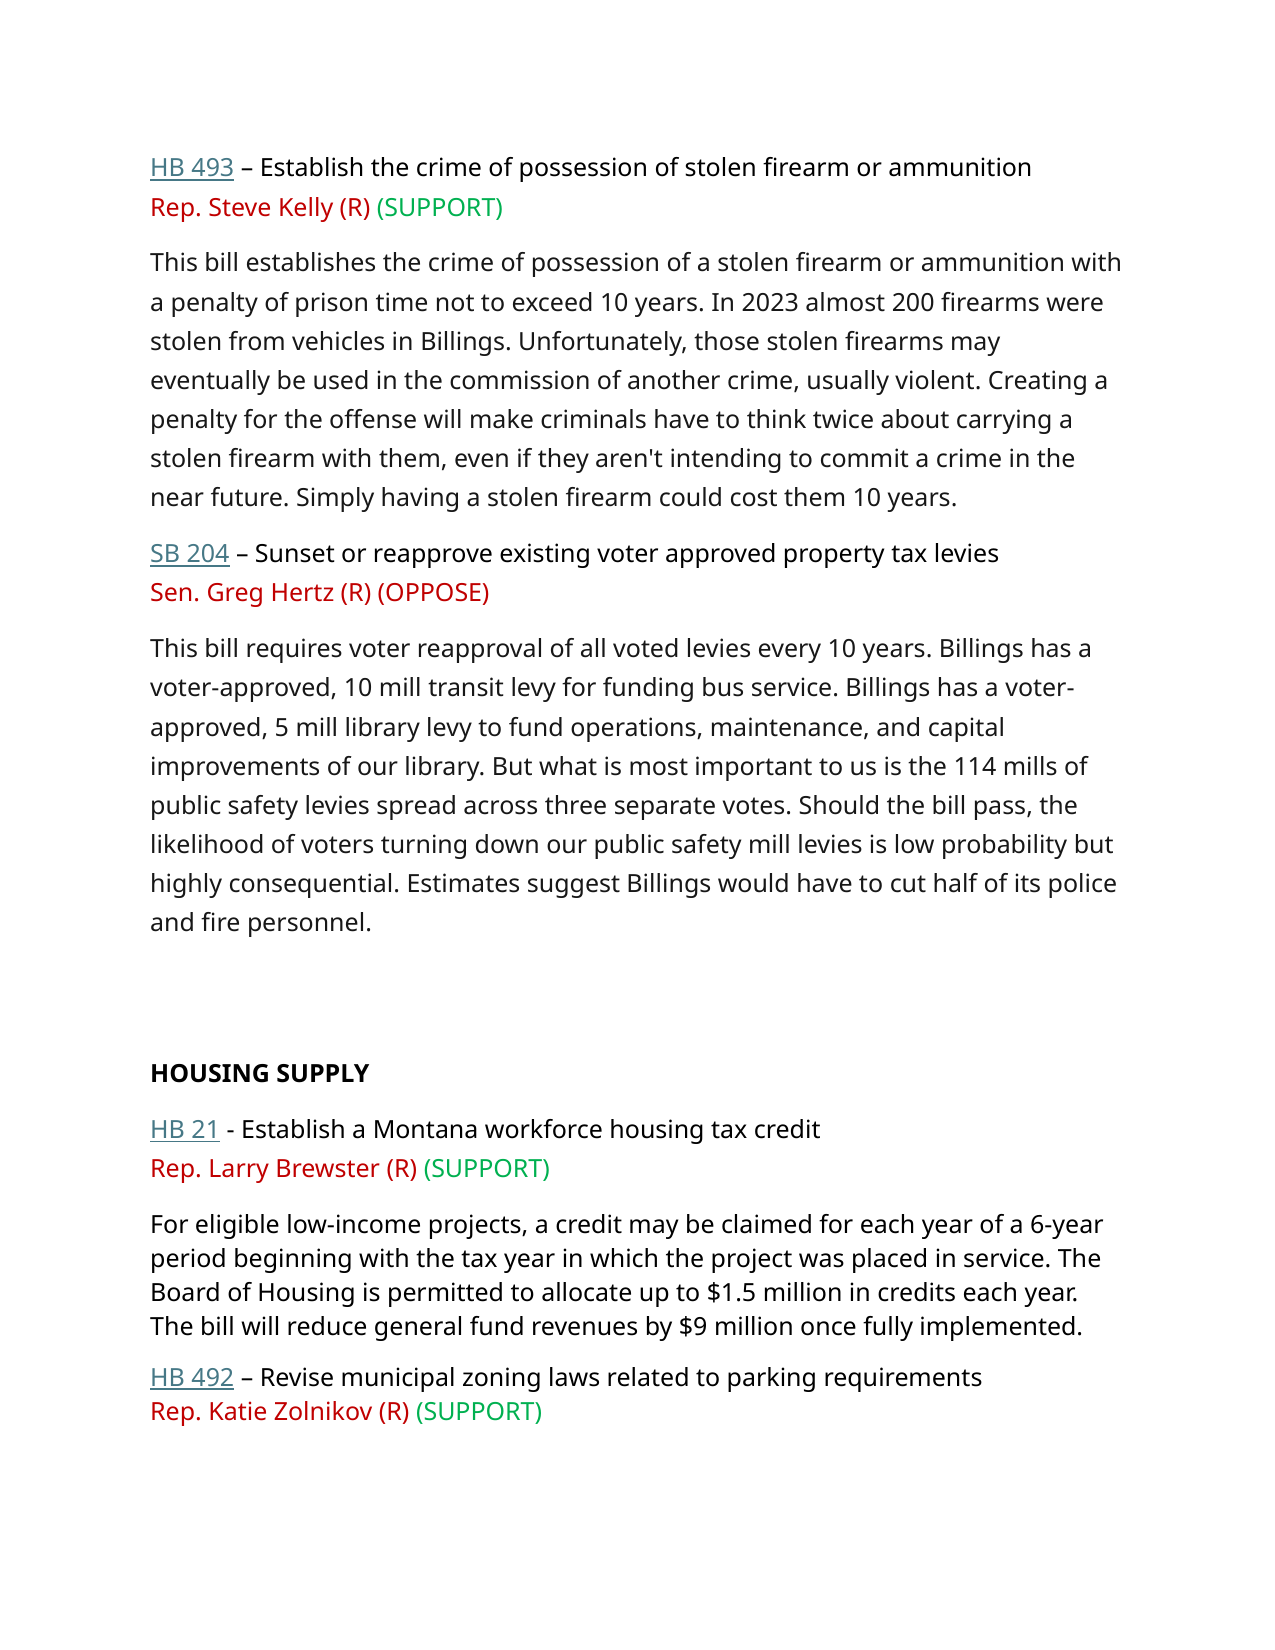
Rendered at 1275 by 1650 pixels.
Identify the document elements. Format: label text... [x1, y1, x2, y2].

text For eligible low-income projects, a credit may be claimed for each year of a 6-year period beginning with the tax year in which the project was placed in service. The Board of Housing is permitted to allocate up to $1.5 million in credits each year. The bill will reduce general fund revenues by $9 million once fully implemented. [150, 1207, 1125, 1343]
text HB 493 – Establish the crime of possession of stolen firearm or ammunition Rep. Steve Kelly (R) (SUPPORT) [150, 150, 1125, 223]
text SB 204 – Sunset or reapprove existing voter approved property tax levies Sen. Greg Hertz (R) (OPPOSE) [150, 536, 1125, 609]
text HB 492 – Revise municipal zoning laws related to parking requirements Rep. Katie Zolnikov (R) (SUPPORT) [150, 1359, 1125, 1428]
text HB 21 - Establish a Montana workforce housing tax credit Rep. Larry Brewster (R) (SUPPORT) [150, 1112, 1125, 1185]
text This bill establishes the crime of possession of a stolen firearm or ammunition with a penalty of prison time not to exceed 10 years. In 2023 almost 200 firearms were stolen from vehicles in Billings. Unfortunately, those stolen firearms may eventually be used in the commission of another crime, usually violent. Creating a penalty for the offense will make criminals have to think twice about carrying a stolen firearm with them, even if they aren't intending to commit a crime in the near future. Simply having a stolen firearm could cost them 10 years. [150, 245, 1125, 514]
text HOUSING SUPPLY [150, 1056, 1125, 1090]
text This bill requires voter reapproval of all voted levies every 10 years. Billings has a voter-approved, 10 mill transit levy for funding bus service. Billings has a voter-approved, 5 mill library levy to fund operations, maintenance, and capital improvements of our library. But what is most important to us is the 114 mills of public safety levies spread across three separate votes. Should the bill pass, the likelihood of voters turning down our public safety mill levies is low probability but highly consequential. Estimates suggest Billings would have to cut half of its police and fire personnel. [150, 631, 1125, 939]
